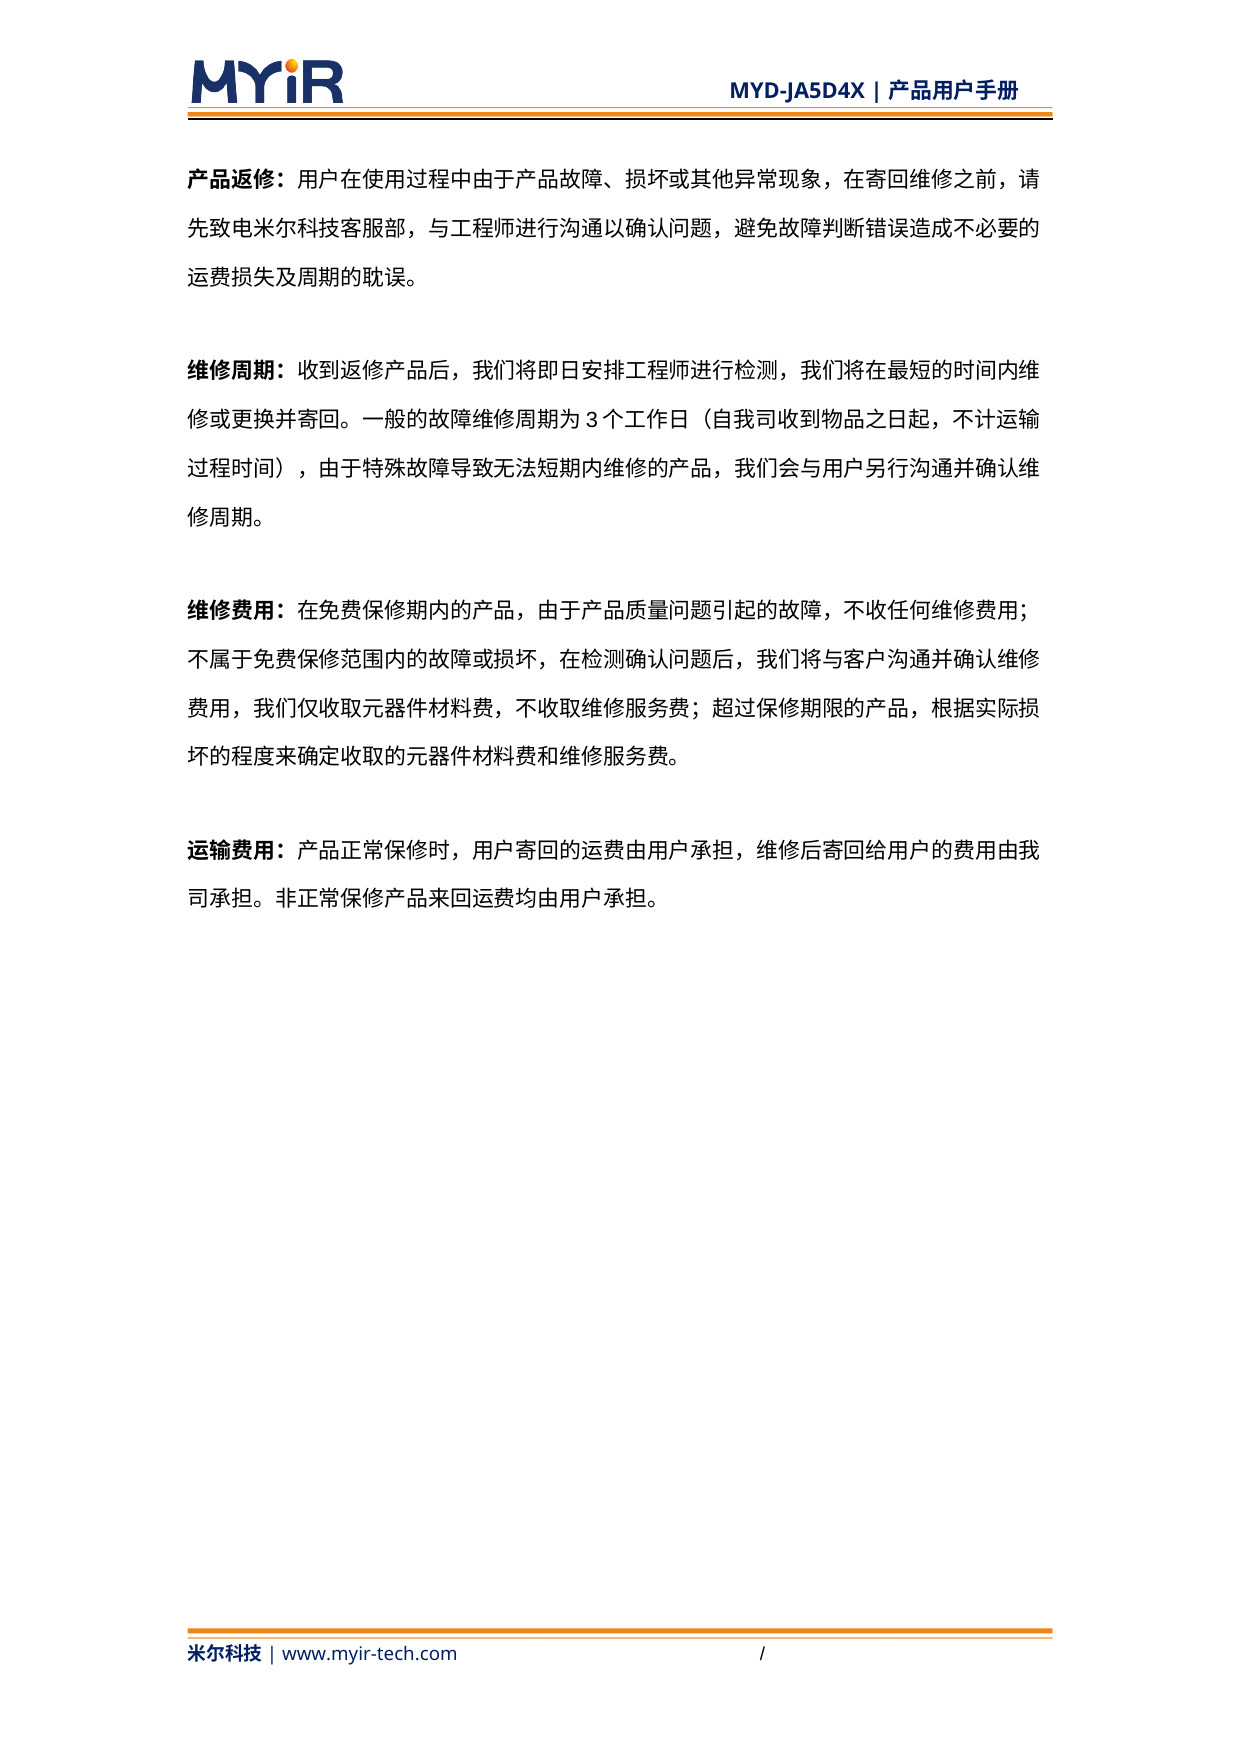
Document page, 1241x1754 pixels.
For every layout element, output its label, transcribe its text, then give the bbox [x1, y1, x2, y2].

text 维修周期：收到返修产品后，我们将即日安排工程师进行检测，我们将在最短的时间内维修或更换并寄回。一般的故障维修周期为3个工作日（自我司收到物品之日起，不计运输过程时间），由于特殊故障导致无法短期内维修的产品，我们会与用户另行沟通并确认维修周期。 [187, 353, 1053, 532]
text 维修费用：在免费保修期内的产品，由于产品质量问题引起的故障，不收任何维修费用；不属于免费保修范围内的故障或损坏，在检测确认问题后，我们将与客户沟通并确认维修费用，我们仅收取元器件材料费，不收取维修服务费；超过保修期限的产品，根据实际损坏的程度来确定收取的元器件材料费和维修服务费。 [187, 593, 1053, 771]
picture [187, 59, 1053, 117]
text 产品返修：用户在使用过程中由于产品故障、损坏或其他异常现象，在寄回维修之前，请先致电米尔科技客服部，与工程师进行沟通以确认问题，避免故障判断错误造成不必要的运费损失及周期的耽误。 [187, 162, 1053, 292]
picture [187, 1628, 1053, 1639]
text 运输费用：产品正常保修时，用户寄回的运费由用户承担，维修后寄回给用户的费用由我司承担。非正常保修产品来回运费均由用户承担。 [187, 832, 1053, 913]
